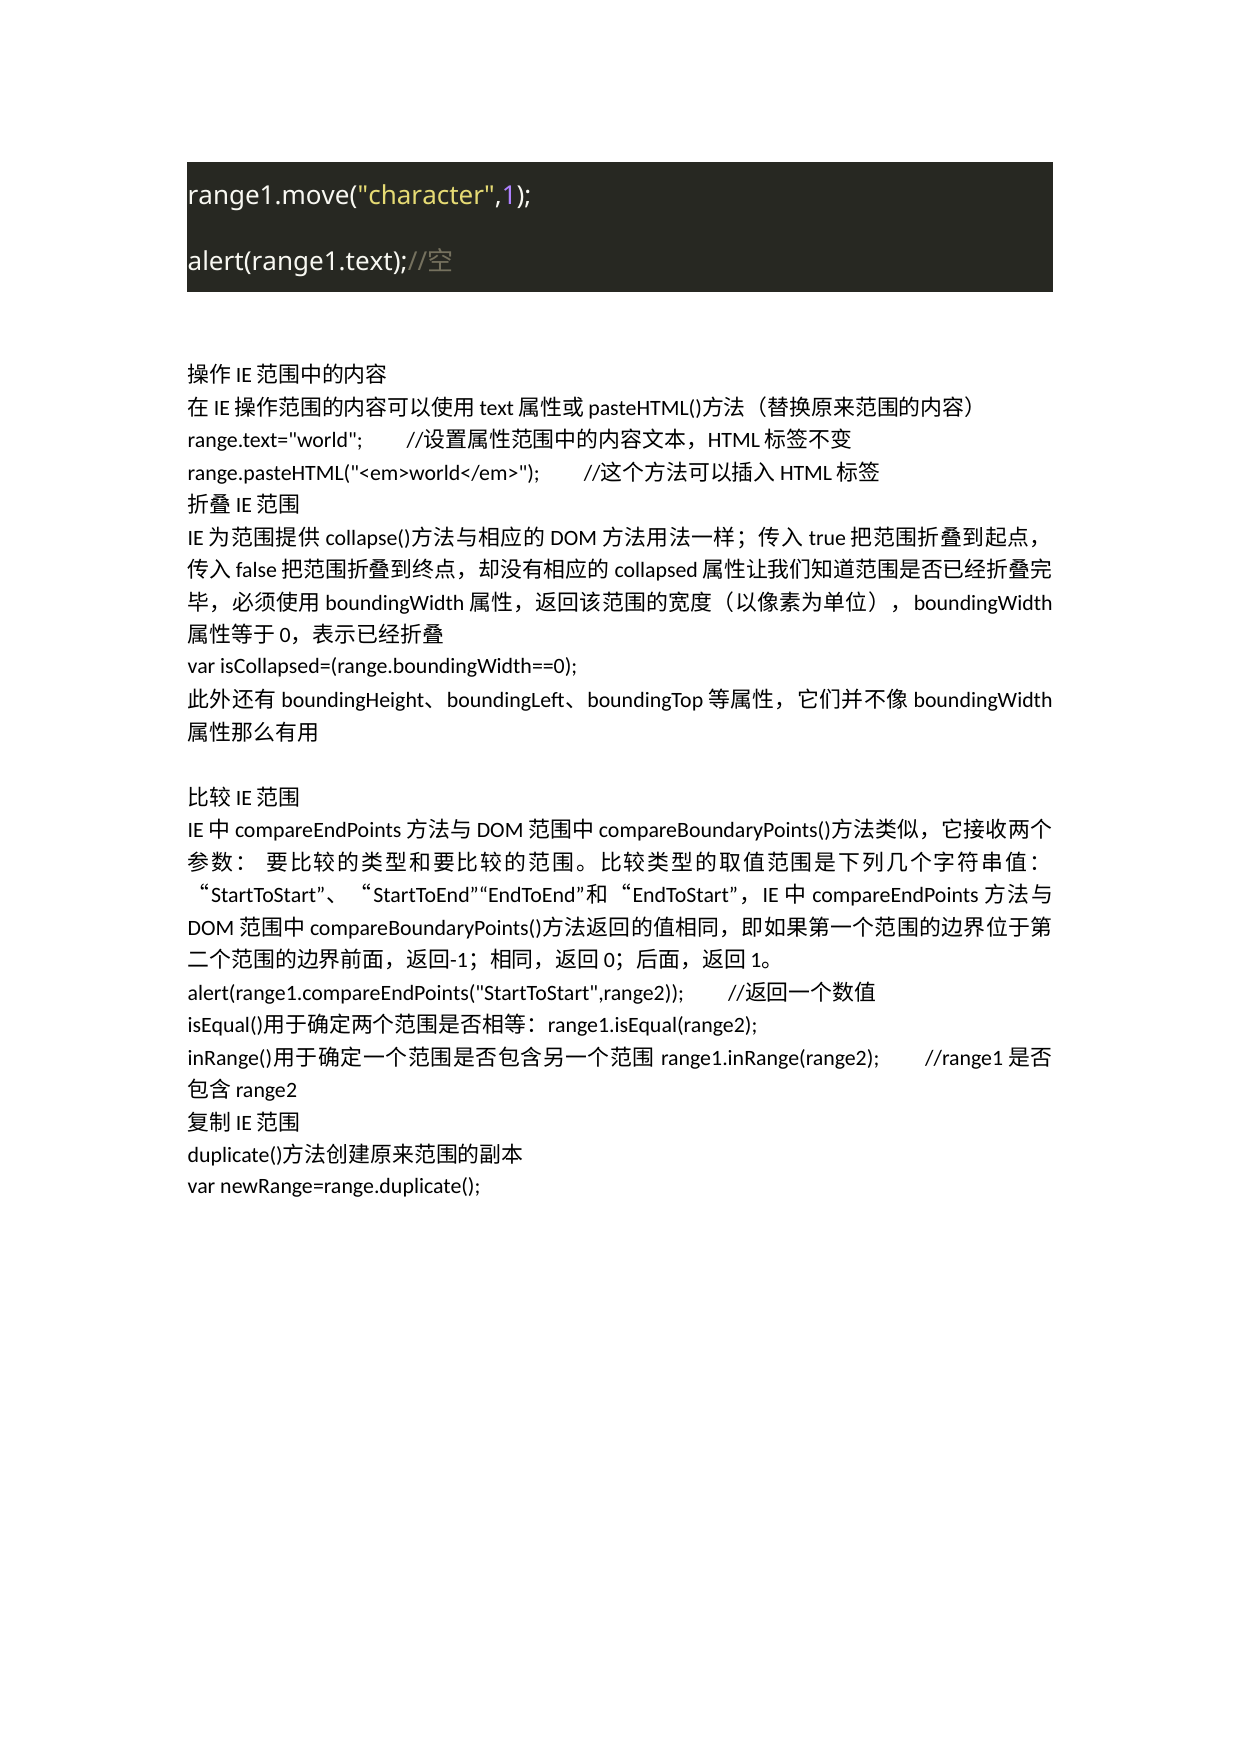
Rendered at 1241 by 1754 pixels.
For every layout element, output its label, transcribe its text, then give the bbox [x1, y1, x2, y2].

text isEqual()用于确定两个范围是否相等：range1.isEqual(range2); [187, 1007, 1053, 1039]
text 操作IE范围中的内容 [187, 357, 1053, 389]
text var newRange=range.duplicate(); [187, 1169, 1053, 1202]
text range.pasteHTML("<em>world</em>"); //这个方法可以插入HTML标签 [187, 454, 1053, 487]
text range.text="world"; //设置属性范围中的内容文本，HTML标签不变 [187, 422, 1053, 454]
text 在IE操作范围的内容可以使用text属性或pasteHTML()方法（替换原来范围的内容） [187, 389, 1053, 422]
text IE为范围提供collapse()方法与相应的DOM方法用法一样；传入true把范围折叠到起点，传入false把范围折叠到终点，却没有相应的collapsed属性让我们知道范围是否已经折叠完毕，必须使用boundingWidth属性，返回该范围的宽度（以像素为单位），boundingWidth属性等于0，表示已经折叠 [187, 519, 1053, 649]
text IE中compareEndPoints方法与DOM范围中compareBoundaryPoints()方法类似，它接收两个参数： 要比较的类型和要比较的范围。比较类型的取值范围是下列几个字符串值：“StartToStart”、“StartToEnd”“EndToEnd”和“EndToStart”，IE中compareEndPoints方法与DOM范围中compareBoundaryPoints()方法返回的值相同，即如果第一个范围的边界位于第二个范围的边界前面，返回-1；相同，返回0；后面，返回1。 [187, 812, 1053, 974]
text 折叠IE范围 [187, 487, 1053, 519]
text 比较IE范围 [187, 779, 1053, 812]
text alert(range1.compareEndPoints("StartToStart",range2)); //返回一个数值 [187, 974, 1053, 1007]
text 此外还有boundingHeight、boundingLeft、boundingTop等属性，它们并不像boundingWidth属性那么有用 [187, 682, 1053, 747]
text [187, 162, 1053, 292]
text inRange()用于确定一个范围是否包含另一个范围range1.inRange(range2); //range1是否包含range2 [187, 1039, 1053, 1104]
text duplicate()方法创建原来范围的副本 [187, 1137, 1053, 1169]
text 复制IE范围 [187, 1104, 1053, 1137]
text var isCollapsed=(range.boundingWidth==0); [187, 649, 1053, 682]
